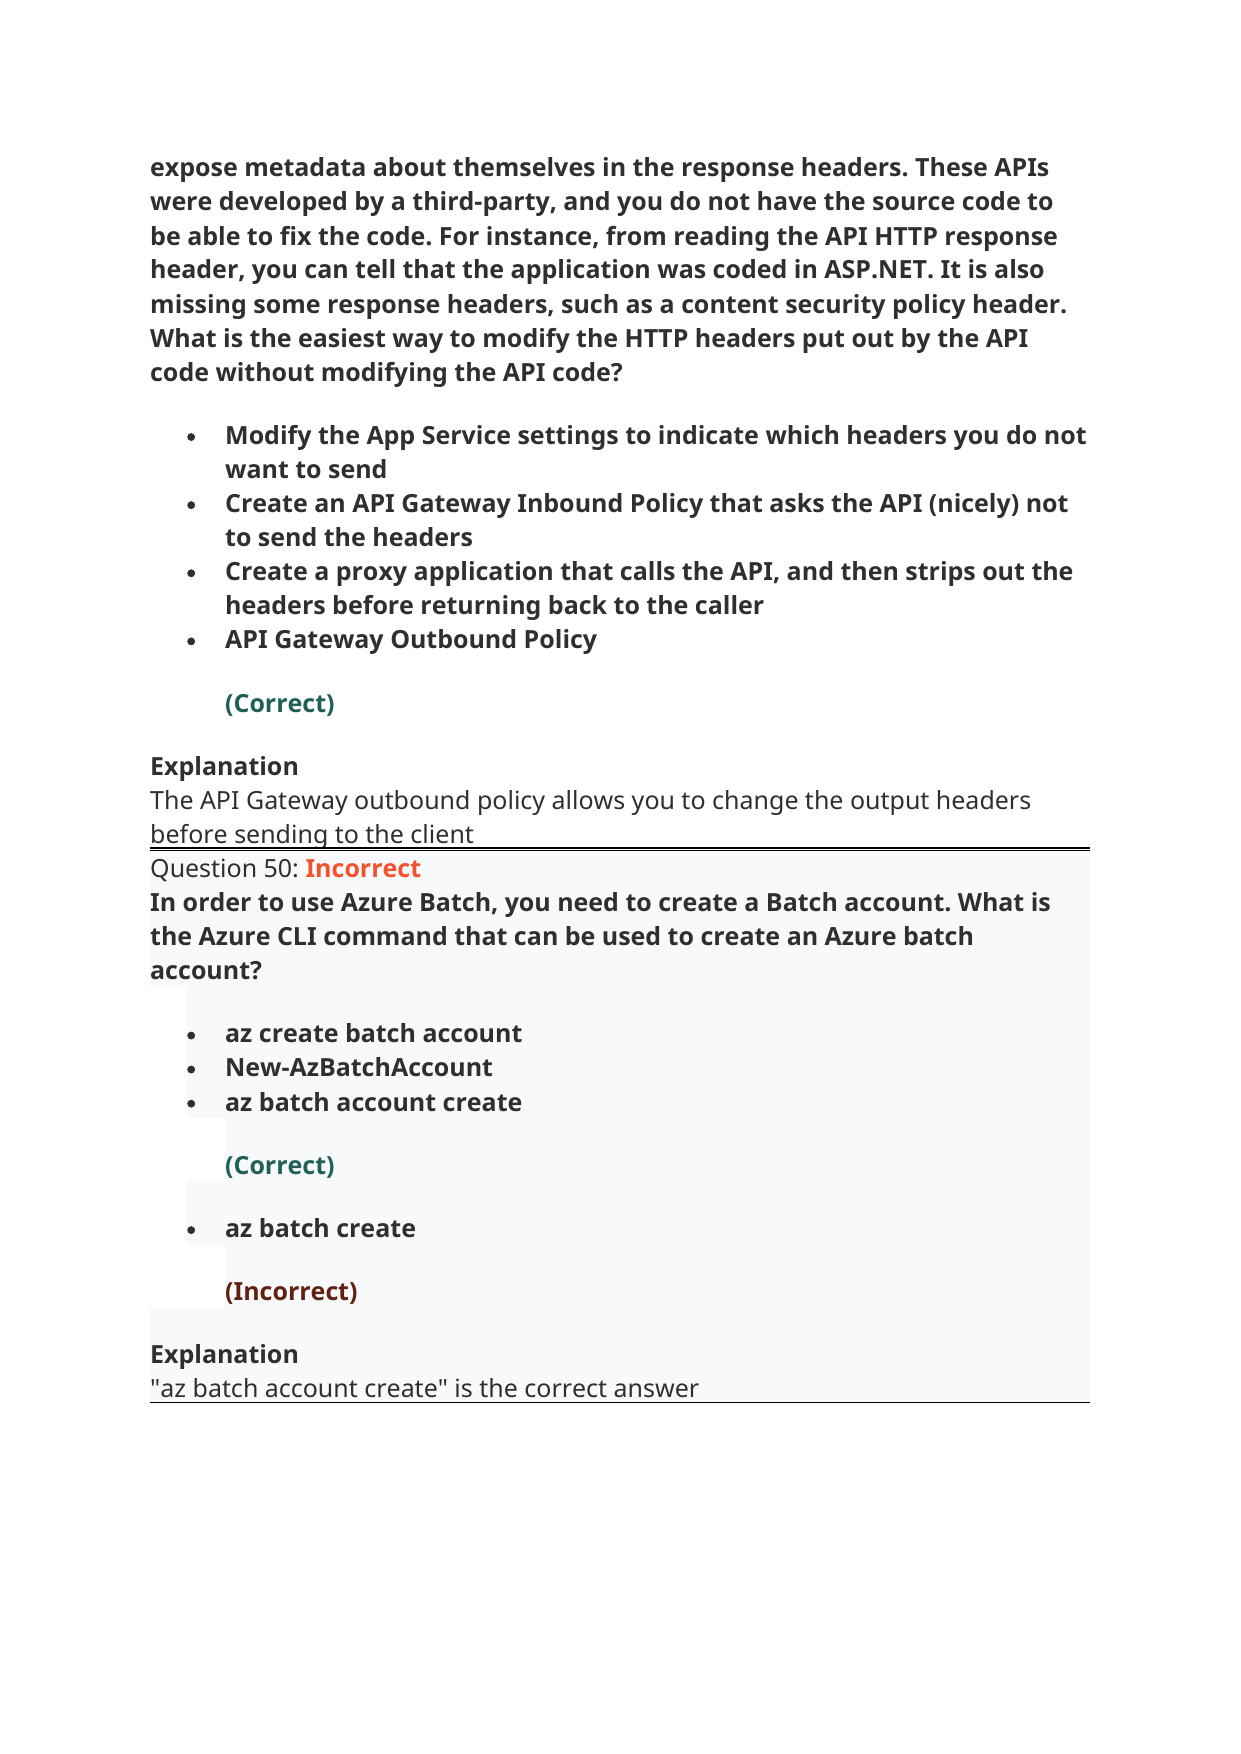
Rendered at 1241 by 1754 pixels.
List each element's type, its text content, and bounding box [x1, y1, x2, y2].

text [150, 150, 1090, 388]
list Create a proxy application that calls the API, and then strips out the headers before returning back to the caller [187, 554, 1090, 622]
text (Correct) [225, 1147, 1090, 1181]
list Modify the App Service settings to indicate which headers you do not want to send [187, 418, 1090, 486]
list Create an API Gateway Inbound Policy that asks the API (nicely) not to send the headers [187, 486, 1090, 554]
text Explanation [150, 1337, 1090, 1371]
text In order to use Azure Batch, you need to create a Batch account. What is the Azure CLI command that can be used to create an Azure batch account? [150, 885, 1090, 987]
list az create batch account [187, 1016, 1090, 1050]
list New-AzBatchAccount [187, 1050, 1090, 1084]
list az batch account create [187, 1084, 1090, 1118]
text (Incorrect) [225, 1274, 1090, 1308]
list az batch create [187, 1211, 1090, 1245]
list API Gateway Outbound Policy [187, 622, 1090, 656]
text The API Gateway outbound policy allows you to change the output headers before sending to the client [150, 782, 1090, 847]
text (Correct) [225, 685, 1090, 719]
text Explanation [150, 748, 1090, 782]
text Question 50: Incorrect [150, 851, 1090, 885]
text "az batch account create" is the correct answer [150, 1371, 1090, 1402]
